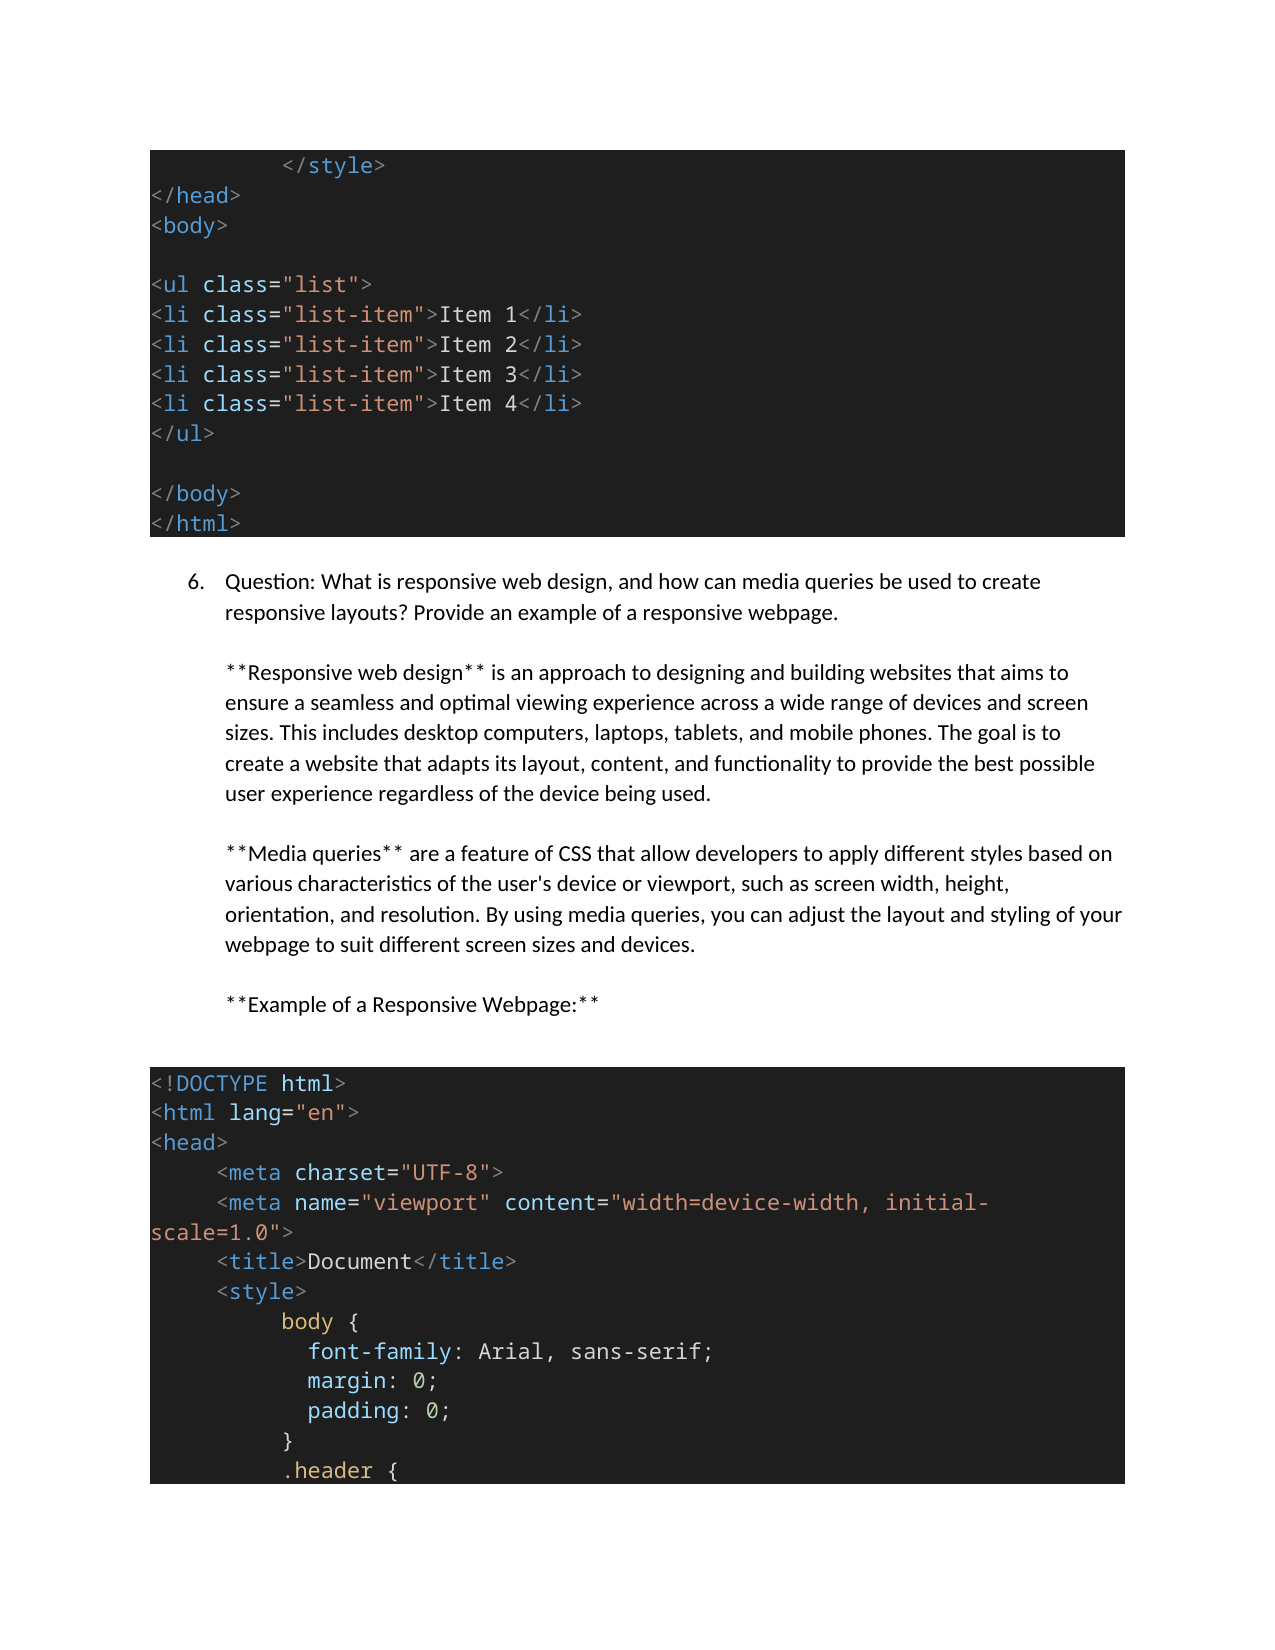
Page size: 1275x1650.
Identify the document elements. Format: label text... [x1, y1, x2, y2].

text <style> [150, 1276, 1125, 1306]
text <head> [150, 1127, 1125, 1157]
text body { [150, 1306, 1125, 1336]
text </ul> [150, 418, 1125, 448]
text **Responsive web design** is an approach to designing and building websites that aims to ensure a seamless and optimal viewing experience across a wide range of devices and screen sizes. This includes desktop computers, laptops, tablets, and mobile phones. The goal is to create a website that adapts its layout, content, and functionality to provide the best possible user experience regardless of the device being used. [225, 658, 1125, 807]
text <li class="list-item">Item 2</li> [150, 329, 1125, 358]
text <li class="list-item">Item 1</li> [150, 299, 1125, 329]
text **Example of a Responsive Webpage:** [225, 990, 1125, 1018]
text <meta charset="UTF-8"> [150, 1157, 1125, 1187]
text } [150, 1425, 1125, 1455]
text <html lang="en"> [150, 1097, 1125, 1127]
text <li class="list-item">Item 4</li> [150, 388, 1125, 418]
list Question: What is responsive web design, and how can media queries be used to create responsive layouts? Provide an example of a responsive webpage. [187, 567, 1125, 626]
text margin: 0; [150, 1365, 1125, 1395]
text font-family: Arial, sans-serif; [150, 1336, 1125, 1365]
text </html> [150, 507, 1125, 537]
text <title>Document</title> [150, 1246, 1125, 1276]
text </head> [150, 180, 1125, 209]
text </body> [150, 478, 1125, 507]
text </style> [150, 150, 1125, 180]
text .header { [150, 1455, 1125, 1484]
text <!DOCTYPE html> [150, 1067, 1125, 1097]
text <li class="list-item">Item 3</li> [150, 358, 1125, 388]
text <ul class="list"> [150, 269, 1125, 299]
text **Media queries** are a feature of CSS that allow developers to apply different styles based on various characteristics of the user's device or viewport, such as screen width, height, orientation, and resolution. By using media queries, you can adjust the layout and styling of your webpage to suit different screen sizes and devices. [225, 839, 1125, 958]
text padding: 0; [150, 1395, 1125, 1425]
text <body> [150, 209, 1125, 239]
text <meta name="viewport" content="width=device-width, initial-scale=1.0"> [150, 1187, 1125, 1246]
